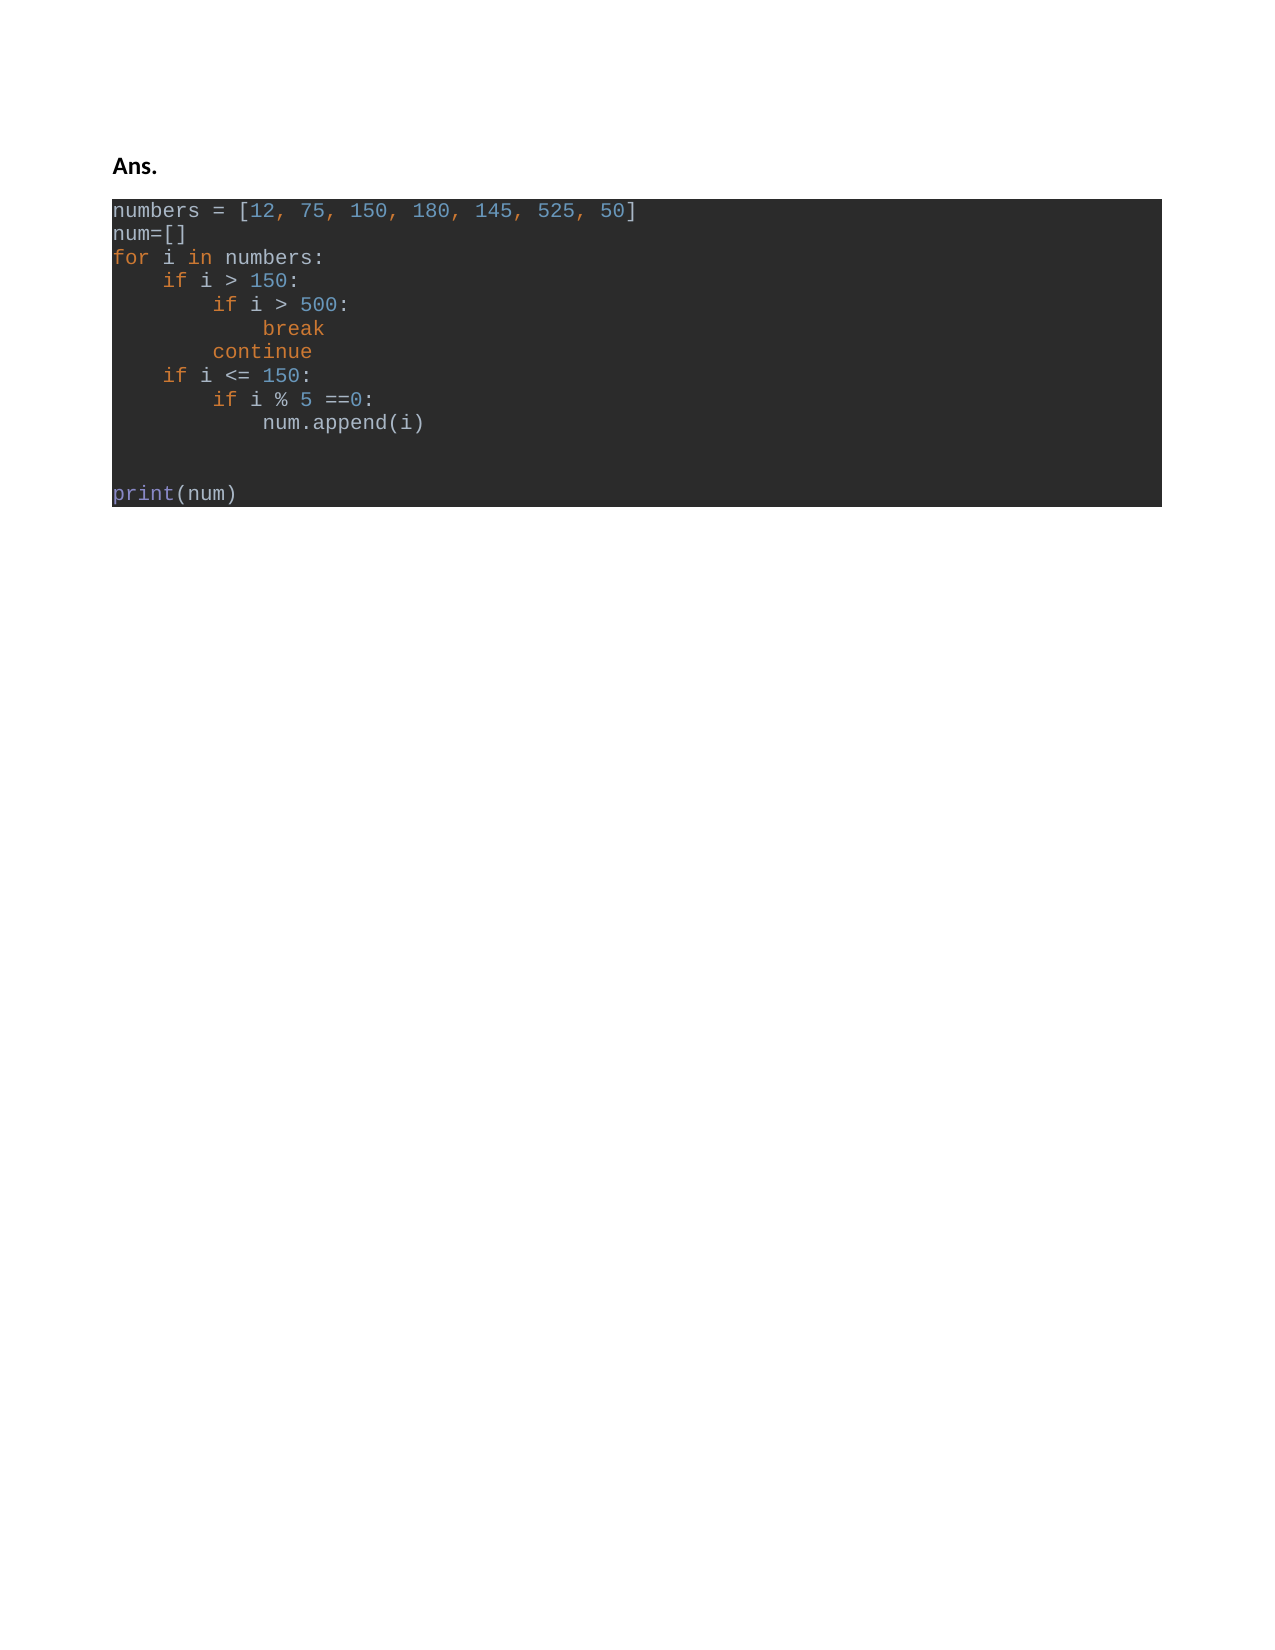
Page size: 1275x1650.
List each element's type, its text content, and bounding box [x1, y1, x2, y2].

text Ans. [112, 150, 1162, 181]
text numbers = [12, 75, 150, 180, 145, 525, 50] num=[] for i in numbers: if i > 150: if i > 500: break continue if i <= 150: if i % 5 ==0: num.append(i) print(num) [112, 199, 1162, 507]
